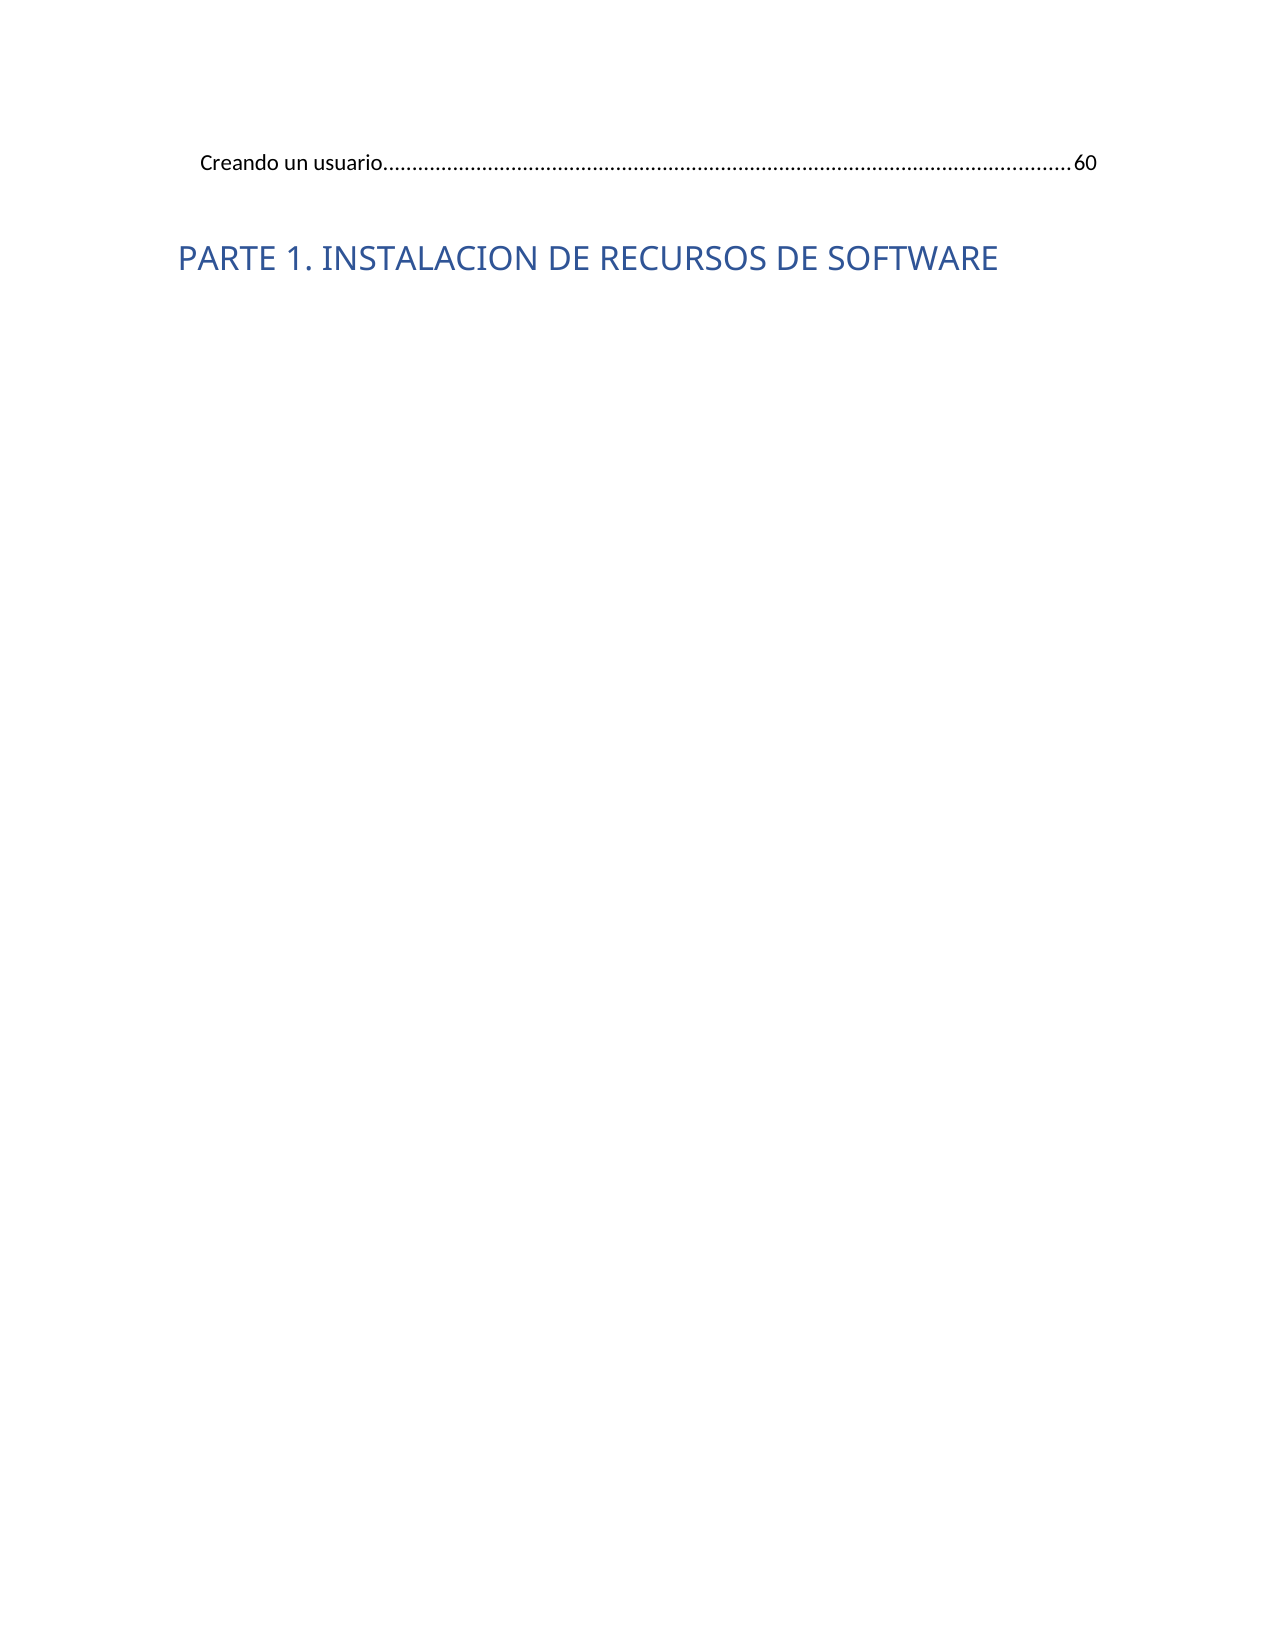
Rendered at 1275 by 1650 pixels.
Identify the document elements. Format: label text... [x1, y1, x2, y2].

text PARTE 1. INSTALACION DE RECURSOS DE SOFTWARE [177, 235, 1098, 281]
